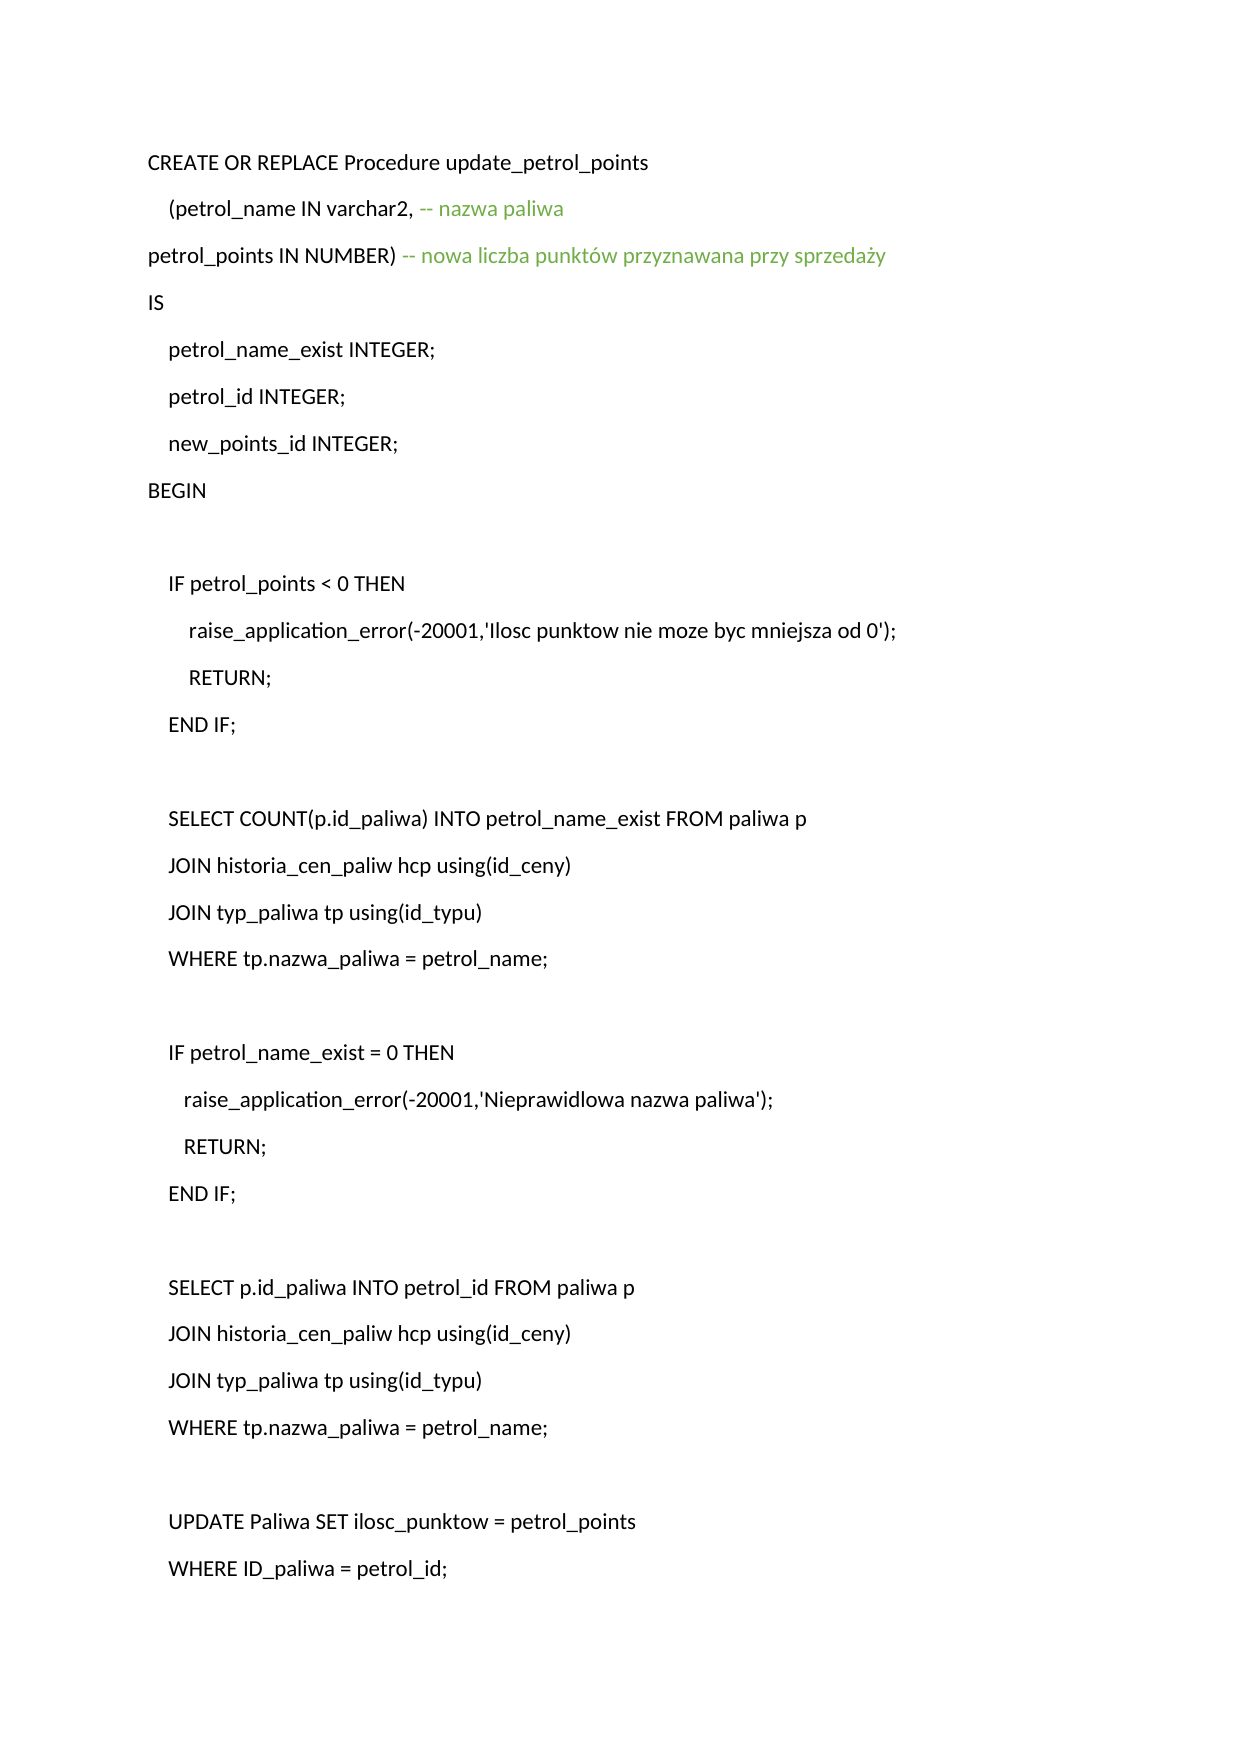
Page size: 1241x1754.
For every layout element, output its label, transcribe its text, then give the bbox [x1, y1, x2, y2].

text raise_application_error(-20001,'Nieprawidlowa nazwa paliwa'); [148, 1085, 1093, 1113]
text END IF; [148, 1179, 1093, 1207]
text JOIN typ_paliwa tp using(id_typu) [148, 898, 1093, 926]
text CREATE OR REPLACE Procedure update_petrol_points [148, 148, 1093, 176]
text WHERE tp.nazwa_paliwa = petrol_name; [148, 1413, 1093, 1441]
text IF petrol_points < 0 THEN [148, 569, 1093, 597]
text petrol_id INTEGER; [148, 382, 1093, 410]
text IS [148, 288, 1093, 316]
text RETURN; [148, 1132, 1093, 1160]
text SELECT p.id_paliwa INTO petrol_id FROM paliwa p [148, 1273, 1093, 1301]
text IF petrol_name_exist = 0 THEN [148, 1038, 1093, 1066]
text WHERE tp.nazwa_paliwa = petrol_name; [148, 944, 1093, 972]
text JOIN historia_cen_paliw hcp using(id_ceny) [148, 1319, 1093, 1347]
text END IF; [148, 710, 1093, 738]
text new_points_id INTEGER; [148, 429, 1093, 457]
text raise_application_error(-20001,'Ilosc punktow nie moze byc mniejsza od 0'); [148, 616, 1093, 644]
text UPDATE Paliwa SET ilosc_punktow = petrol_points [148, 1507, 1093, 1535]
text petrol_points IN NUMBER) -- nowa liczba punktów przyznawana przy sprzedaży [148, 241, 1093, 269]
text SELECT COUNT(p.id_paliwa) INTO petrol_name_exist FROM paliwa p [148, 804, 1093, 832]
text BEGIN [148, 476, 1093, 504]
text petrol_name_exist INTEGER; [148, 335, 1093, 363]
text (petrol_name IN varchar2, -- nazwa paliwa [148, 194, 1093, 222]
text WHERE ID_paliwa = petrol_id; [148, 1554, 1093, 1582]
text RETURN; [148, 663, 1093, 691]
text JOIN historia_cen_paliw hcp using(id_ceny) [148, 851, 1093, 879]
text JOIN typ_paliwa tp using(id_typu) [148, 1366, 1093, 1394]
